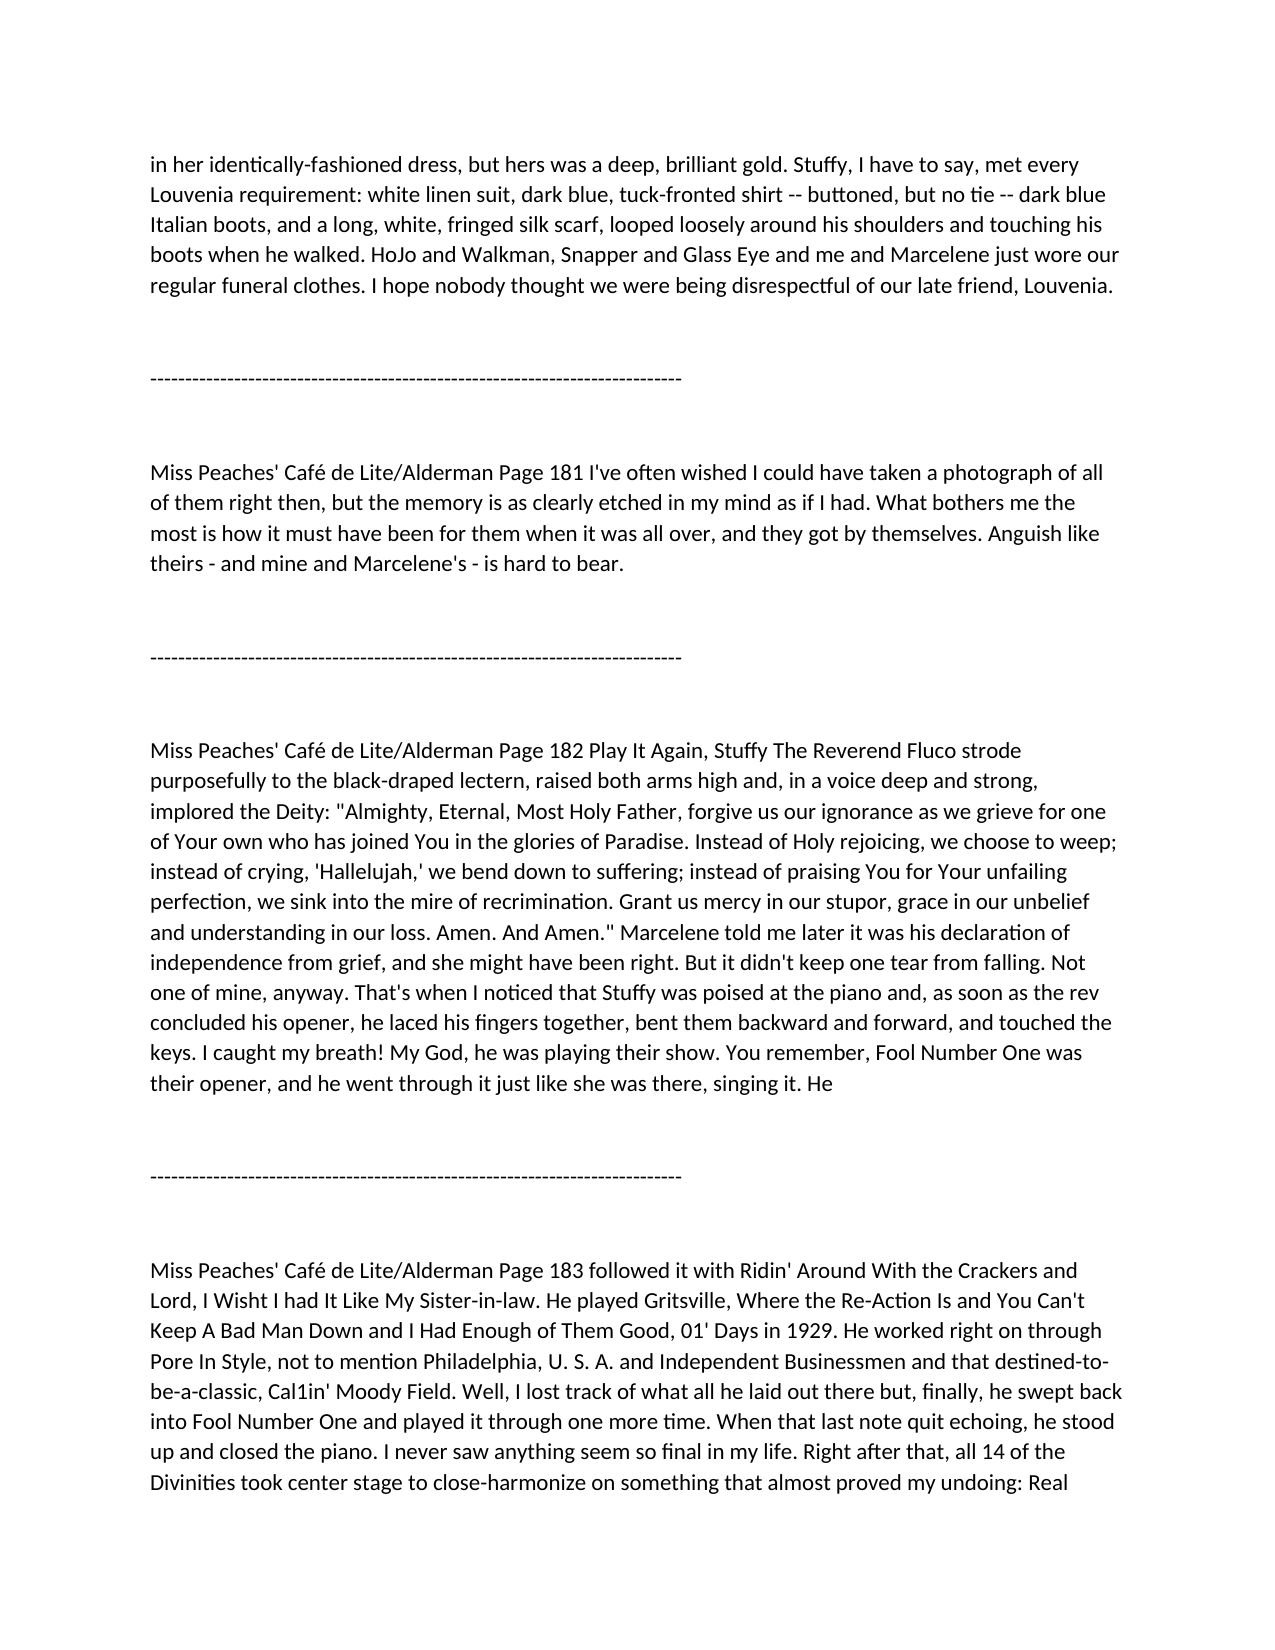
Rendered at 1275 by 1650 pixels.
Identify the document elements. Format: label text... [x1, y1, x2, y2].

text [150, 1256, 1125, 1496]
text Miss Peaches' Café de Lite/Alderman Page 181 I've often wished I could have taken a photograph of all of them right then, but the memory is as clearly etched in my mind as if I had. What bothers me the most is how it must have been for them when it was all over, and they got by themselves. Anguish like theirs - and mine and Marcelene's - is hard to bear. [150, 458, 1125, 577]
text ---------------------------------------------------------------------------- [150, 643, 1125, 671]
text ---------------------------------------------------------------------------- [150, 1162, 1125, 1191]
text Miss Peaches' Café de Lite/Alderman Page 182 Play It Again, Stuffy The Reverend Fluco strode purposefully to the black-draped lectern, raised both arms high and, in a voice deep and strong, implored the Deity: "Almighty, Eternal, Most Holy Father, forgive us our ignorance as we grieve for one of Your own who has joined You in the glories of Paradise. Instead of Holy rejoicing, we choose to weep; instead of crying, 'Hallelujah,' we bend down to suffering; instead of praising You for Your unfailing perfection, we sink into the mire of recrimination. Grant us mercy in our stupor, grace in our unbelief and understanding in our loss. Amen. And Amen." Marcelene told me later it was his declaration of independence from grief, and she might have been right. But it didn't keep one tear from falling. Not one of mine, anyway. That's when I noticed that Stuffy was poised at the piano and, as soon as the rev concluded his opener, he laced his fingers together, bent them backward and forward, and touched the keys. I caught my breath! My God, he was playing their show. You remember, Fool Number One was their opener, and he went through it just like she was there, singing it. He [150, 736, 1125, 1097]
text ---------------------------------------------------------------------------- [150, 364, 1125, 393]
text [150, 150, 1125, 299]
